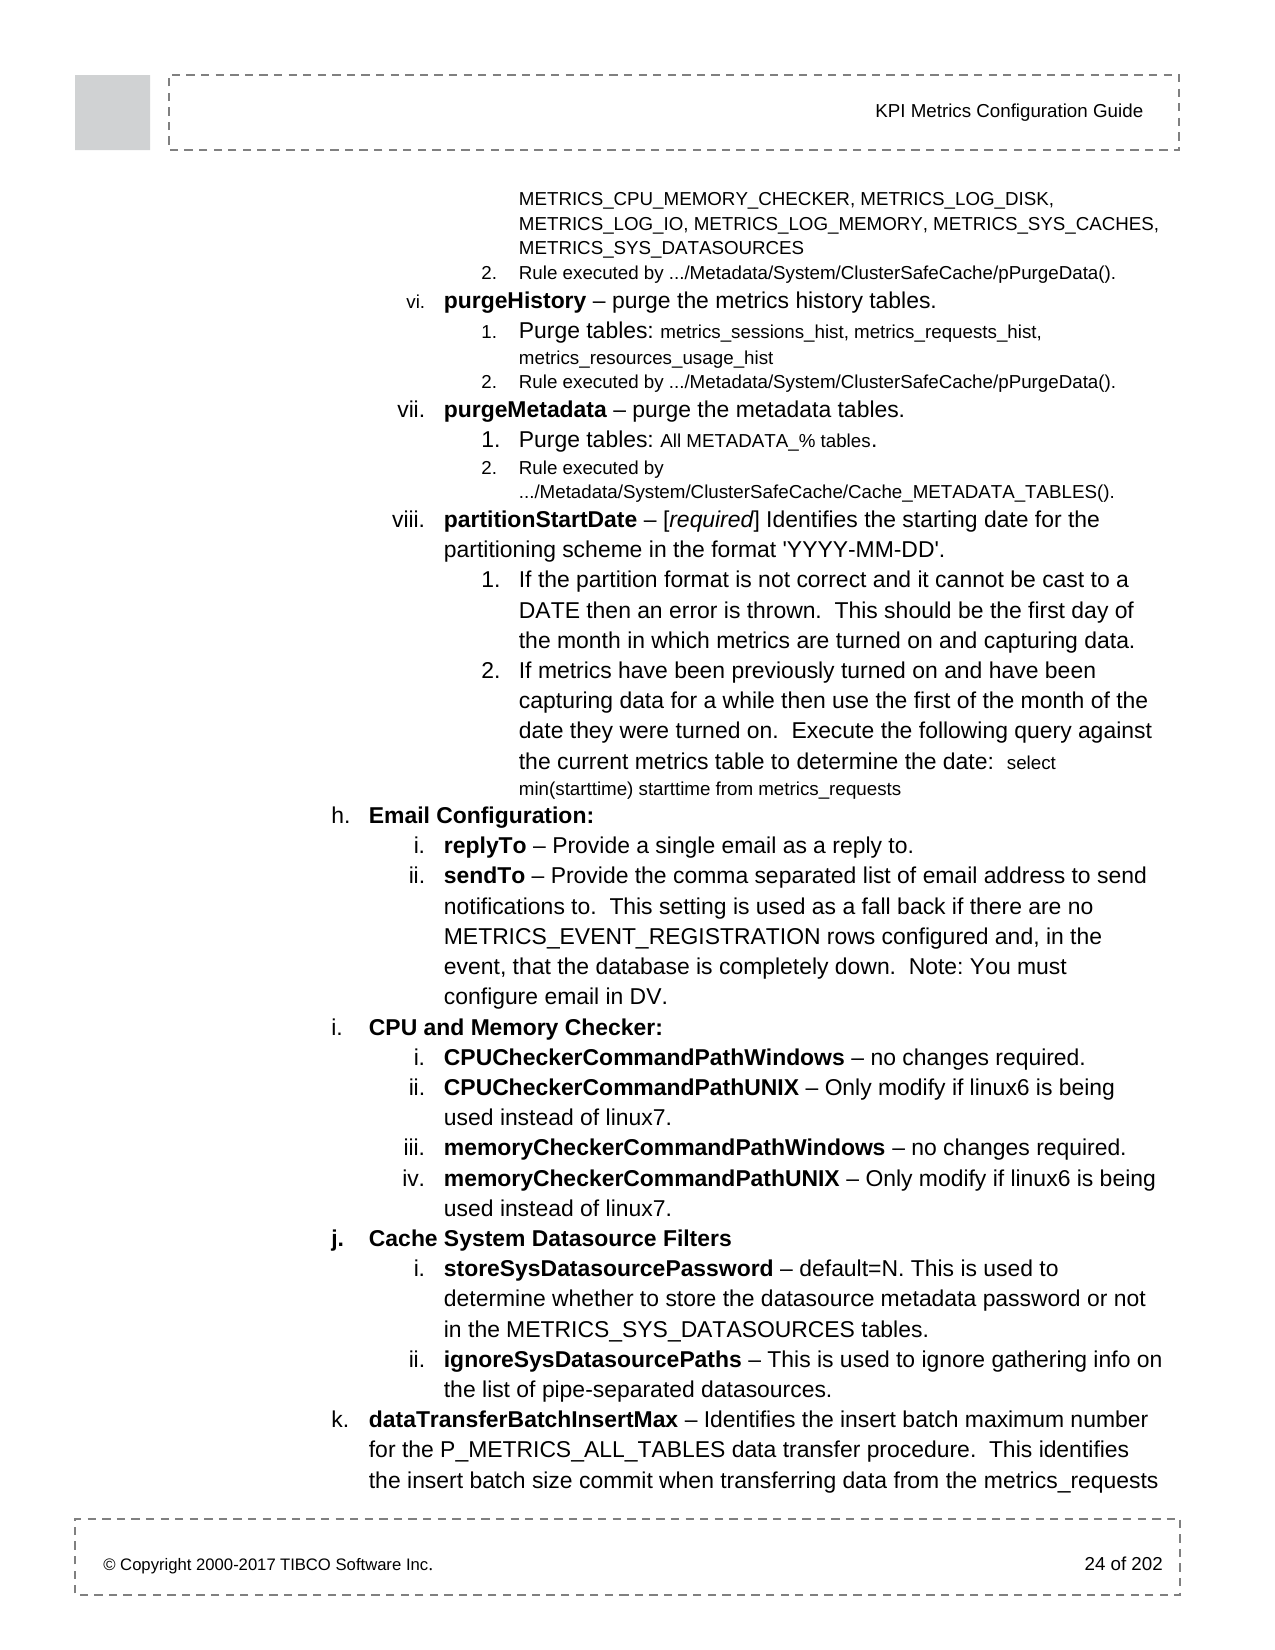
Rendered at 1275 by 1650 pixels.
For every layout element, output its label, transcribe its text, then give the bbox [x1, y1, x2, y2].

list partitionStartDate – [required] Identifies the starting date for the partitioning scheme in the format 'YYYY-MM-DD'. [425, 506, 1162, 563]
list Rule executed by .../Metadata/System/ClusterSafeCache/pPurgeData(). [481, 371, 1162, 393]
list Rule executed by .../Metadata/System/ClusterSafeCache/pPurgeData(). [481, 262, 1162, 283]
list Purge tables: metrics_sessions_hist, metrics_requests_hist, metrics_resources_usage_hist [481, 317, 1162, 368]
list If metrics have been previously turned on and have been capturing data for a while then use the first of the month of the date they were turned on. Execute the following query against the current metrics table to determine the date: select min(starttime) starttime from metrics_requests [481, 657, 1162, 799]
list Rule executed by .../Metadata/System/ClusterSafeCache/Cache_METADATA_TABLES(). [481, 456, 1162, 503]
list Cache System Datasource Filters [331, 1225, 1162, 1251]
list Email Configuration: [331, 802, 1162, 828]
list If the partition format is not correct and it cannot be cast to a DATE then an error is thrown. This should be the first day of the month in which metrics are turned on and capturing data. [481, 566, 1162, 653]
list CPUCheckerCommandPathWindows – no changes required. [425, 1044, 1162, 1070]
list memoryCheckerCommandPathWindows – no changes required. [425, 1134, 1162, 1161]
list replyTo – Provide a single email as a reply to. [425, 832, 1162, 859]
list purgeMetadata – purge the metadata tables. [425, 396, 1162, 422]
list memoryCheckerCommandPathUNIX – Only modify if linux6 is being used instead of linux7. [425, 1164, 1162, 1221]
list Purge tables: All METADATA_% tables. [481, 426, 1162, 453]
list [481, 187, 1162, 259]
list sendTo – Provide the comma separated list of email address to send notifications to. This setting is used as a fall back if there are no METRICS_EVENT_REGISTRATION rows configured and, in the event, that the database is completely down. Note: You must configure email in DV. [425, 862, 1162, 1010]
list purgeHistory – purge the metrics history tables. [425, 287, 1162, 313]
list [331, 1406, 1162, 1493]
list storeSysDatasourcePassword – default=N. This is used to determine whether to store the datasource metadata password or not in the METRICS_SYS_DATASOURCES tables. [425, 1255, 1162, 1342]
list CPUCheckerCommandPathUNIX – Only modify if linux6 is being used instead of linux7. [425, 1074, 1162, 1131]
list CPU and Memory Checker: [331, 1013, 1162, 1040]
list ignoreSysDatasourcePaths – This is used to ignore gathering info on the list of pipe-separated datasources. [425, 1346, 1162, 1402]
